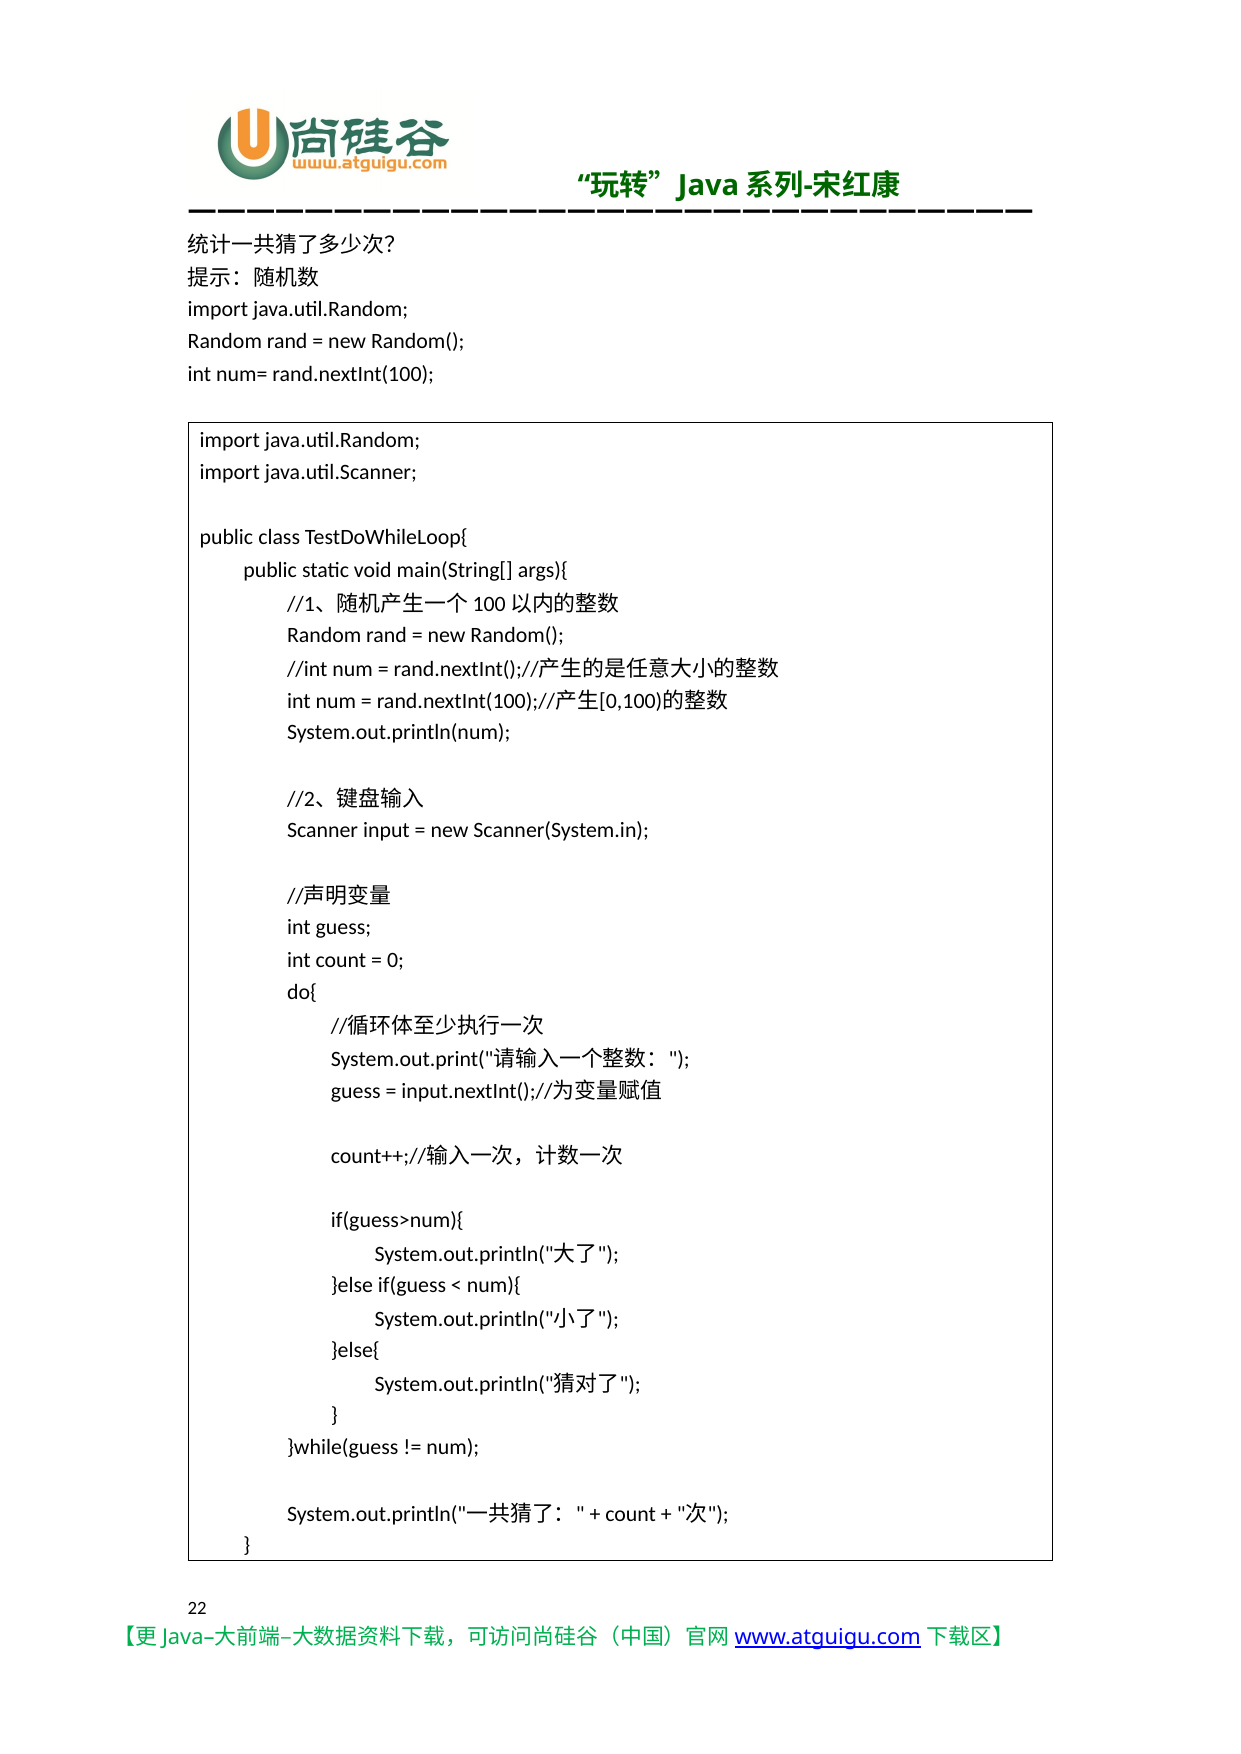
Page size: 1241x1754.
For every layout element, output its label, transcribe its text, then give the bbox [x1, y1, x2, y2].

text int num= rand.nextInt(100); [187, 357, 1053, 389]
picture [187, 88, 479, 196]
text import java.util.Random; [187, 292, 1053, 324]
text Random rand = new Random(); [187, 324, 1053, 357]
text 提示：随机数 [187, 259, 1053, 292]
text 从键盘输入数，如果大了提示，大了，如果小了，提示小了，如果对了，就不再猜了，并统计一共猜了多少次？ [187, 227, 1053, 259]
